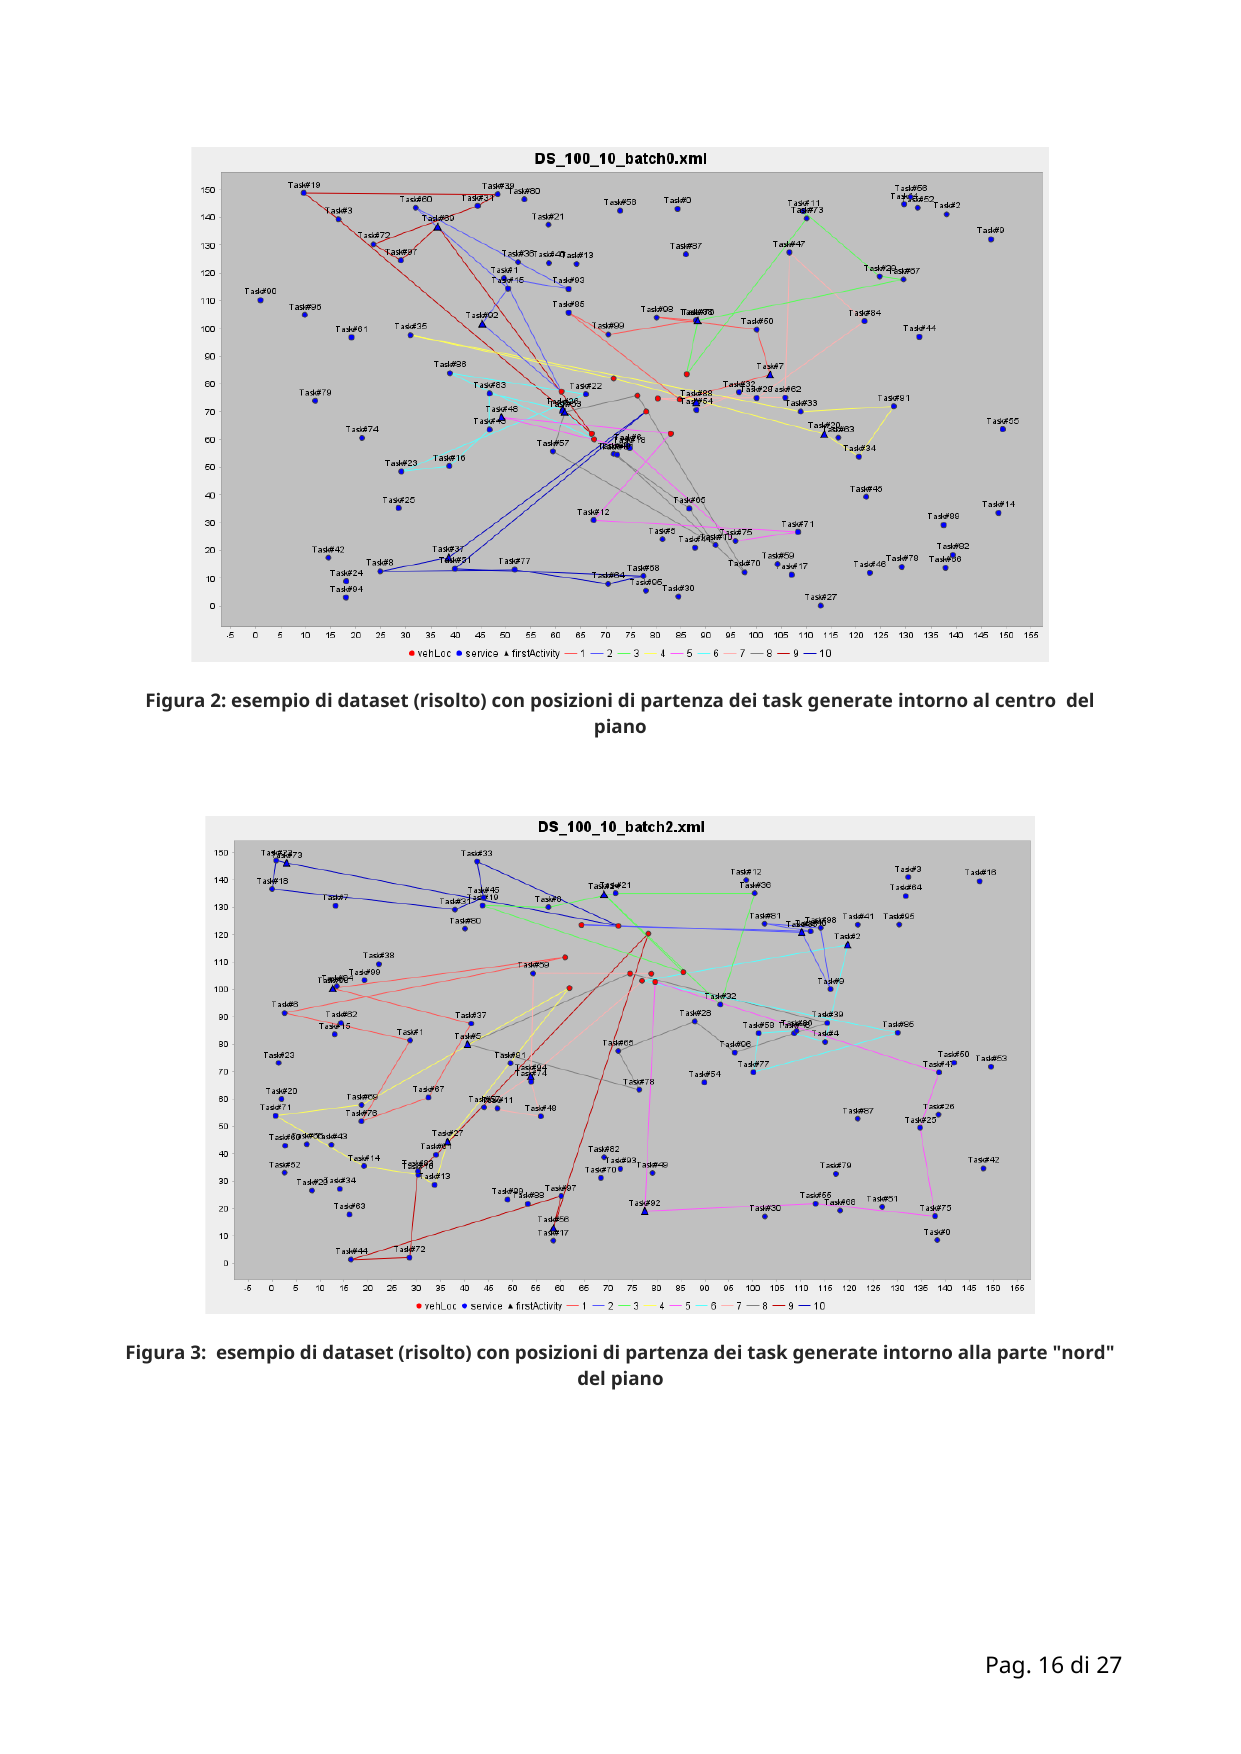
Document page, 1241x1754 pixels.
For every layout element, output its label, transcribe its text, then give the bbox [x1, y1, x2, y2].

picture [191, 147, 1049, 662]
picture [205, 816, 1035, 1314]
